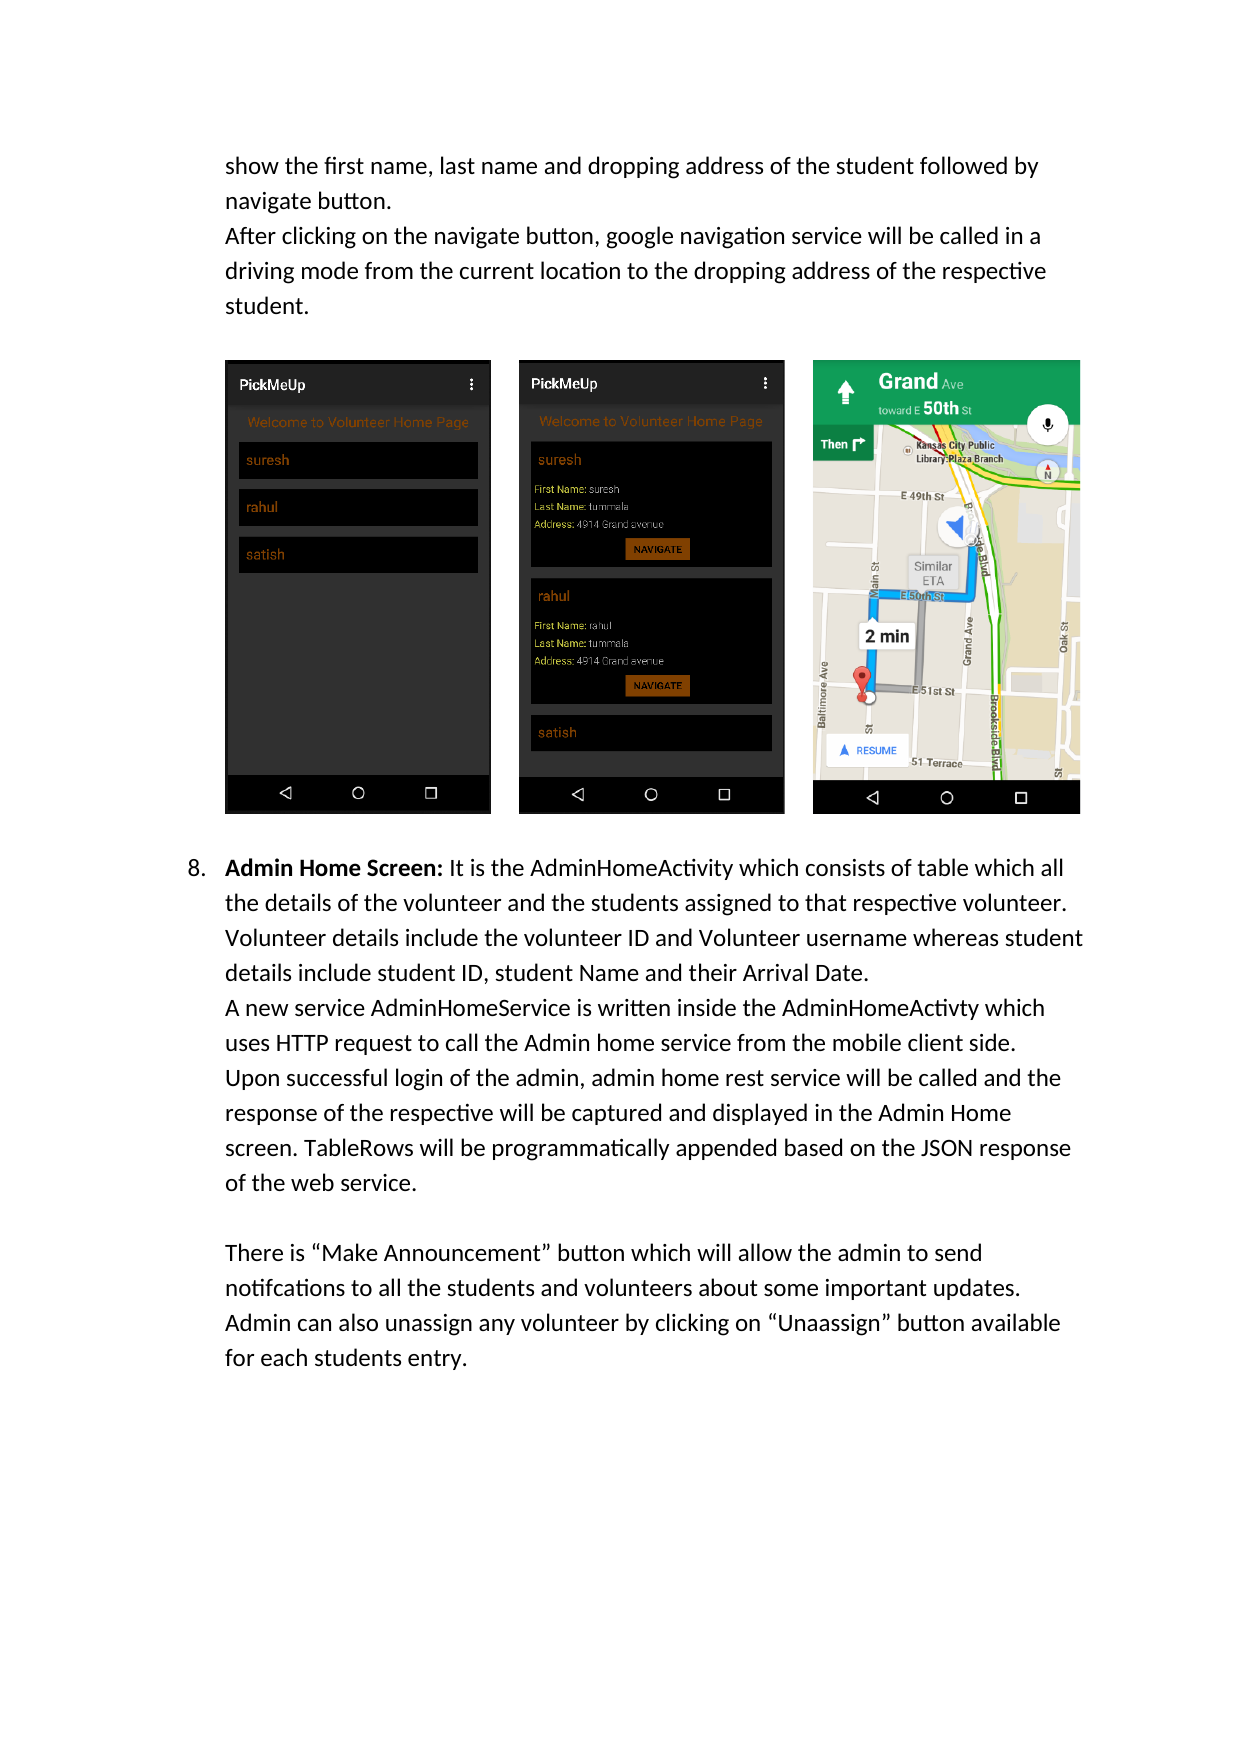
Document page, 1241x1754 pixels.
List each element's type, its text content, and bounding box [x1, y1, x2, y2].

list There is “Make Announcement” button which will allow the admin to send notifcations to all the students and volunteers about some important updates. Admin can also unassign any volunteer by clicking on “Unaassign” button available for each students entry. [225, 1238, 1090, 1373]
list A new service AdminHomeService is written inside the AdminHomeActivty which uses HTTP request to call the Admin home service from the mobile client side. [225, 993, 1090, 1058]
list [187, 150, 1090, 216]
picture [519, 360, 785, 814]
list Admin Home Screen: It is the AdminHomeActivity which consists of table which all the details of the volunteer and the students assigned to that respective volunteer. Volunteer details include the volunteer ID and Volunteer username whereas student details include student ID, student Name and their Arrival Date. [187, 853, 1090, 988]
picture [812, 360, 1081, 814]
list Upon successful login of the admin, admin home rest service will be called and the response of the respective will be captured and displayed in the Admin Home screen. TableRows will be programmatically appended based on the JSON response of the web service. [225, 1063, 1090, 1198]
list After clicking on the navigate button, google navigation service will be called in a driving mode from the current location to the dropping address of the respective student. [225, 220, 1090, 321]
picture [225, 360, 491, 814]
